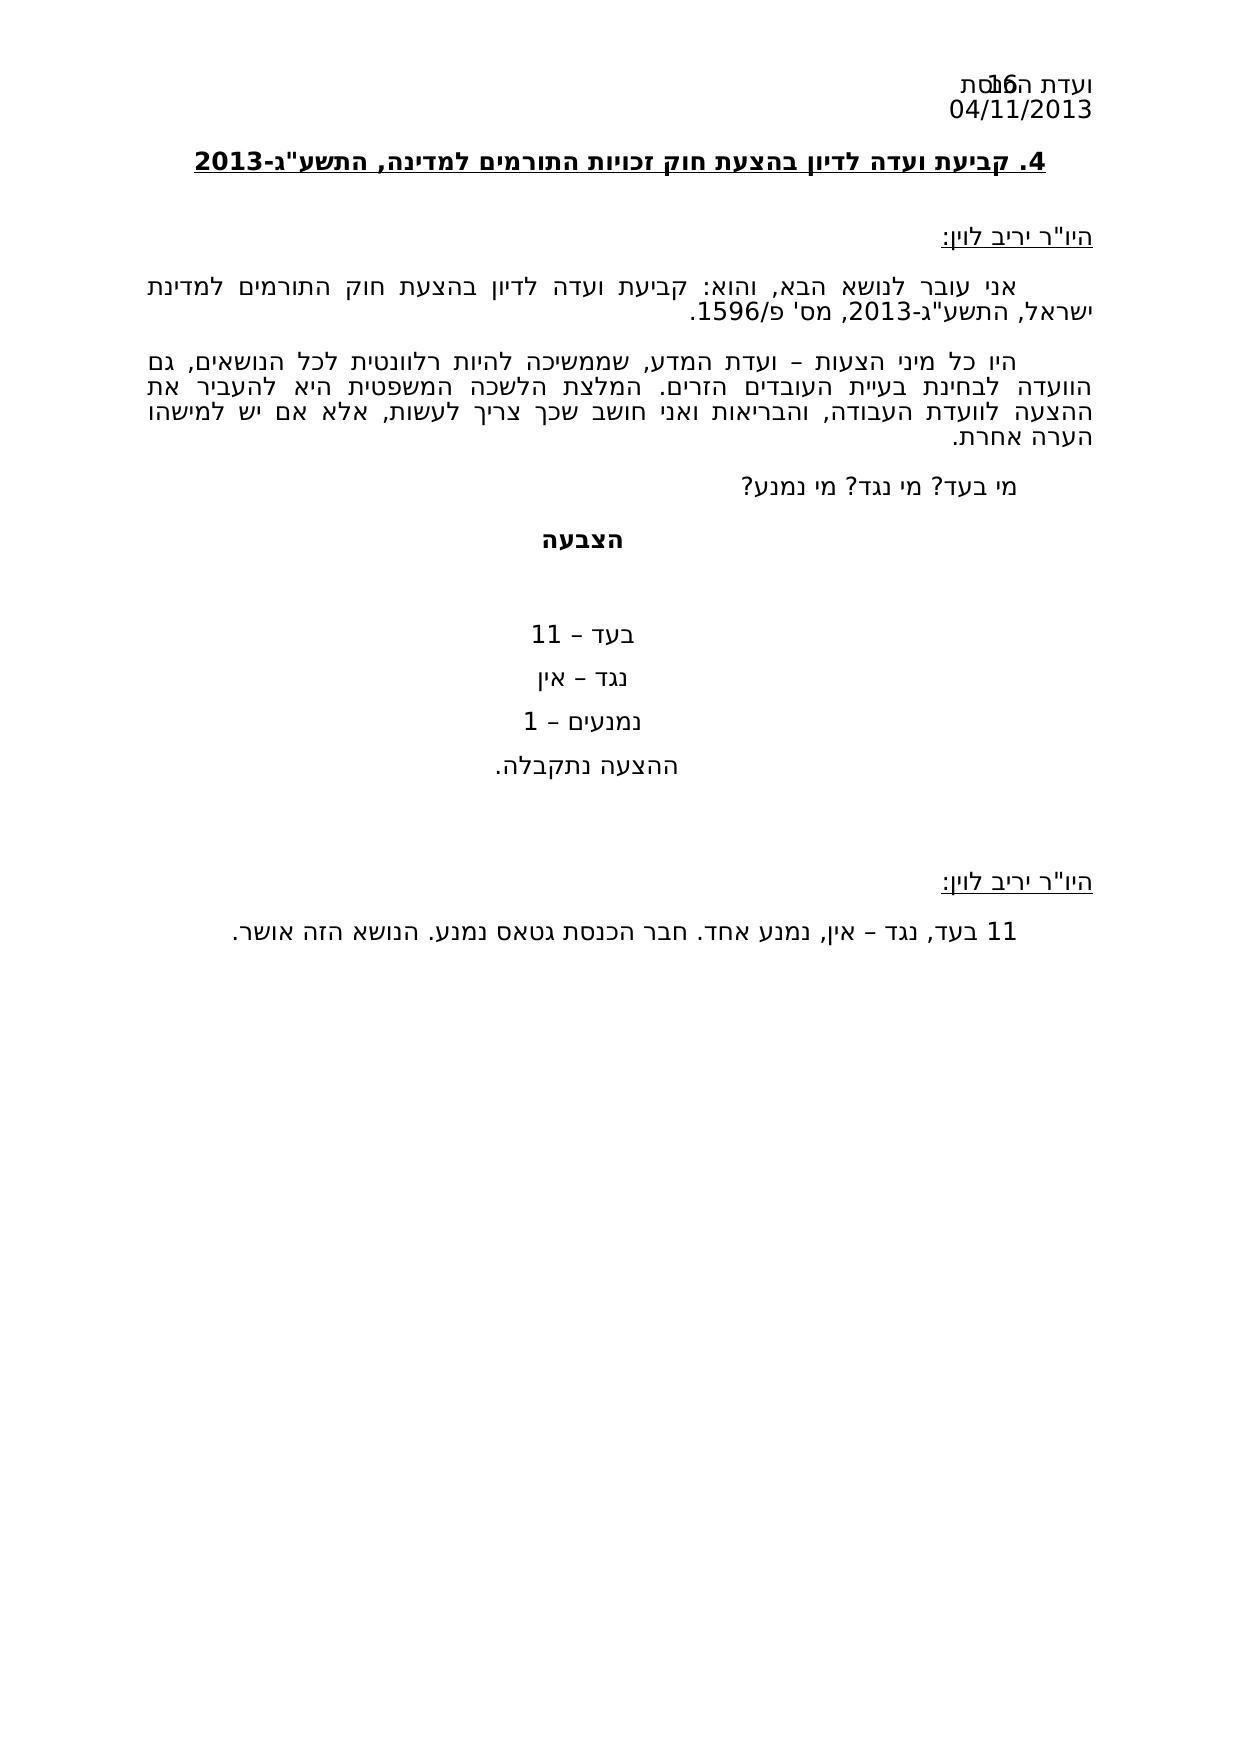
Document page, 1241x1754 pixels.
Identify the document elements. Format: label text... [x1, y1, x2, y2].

text 11 בעד, נגד – אין, נמנע אחד. חבר הכנסת גטאס נמנע. הנושא הזה אושר. [147, 921, 1093, 946]
text מי בעד? מי נגד? מי נמנע? [147, 475, 1093, 500]
text היו"ר יריב לוין: [147, 871, 1093, 896]
text היו"ר יריב לוין: [147, 225, 1093, 250]
text נגד – אין [147, 663, 1093, 693]
text נמנעים – 1 [147, 707, 1093, 736]
text 4. קביעת ועדה לדיון בהצעת חוק זכויות התורמים למדינה, התשע"ג-2013 [147, 150, 1093, 175]
text אני עובר לנושא הבא, והוא: קביעת ועדה לדיון בהצעת חוק התורמים למדינת ישראל, התשע"ג-2013, מס' פ/1596. [147, 275, 1093, 325]
text ההצעה נתקבלה. [147, 751, 1093, 780]
text הצבעה [147, 525, 1093, 554]
text בעד – 11 [147, 620, 1093, 649]
text היו כל מיני הצעות – ועדת המדע, שממשיכה להיות רלוונטית לכל הנושאים, גם הוועדה לבחינת בעיית העובדים הזרים. המלצת הלשכה המשפטית היא להעביר את ההצעה לוועדת העבודה, והבריאות ואני חושב שכך צריך לעשות, אלא אם יש למישהו הערה אחרת. [147, 350, 1093, 450]
